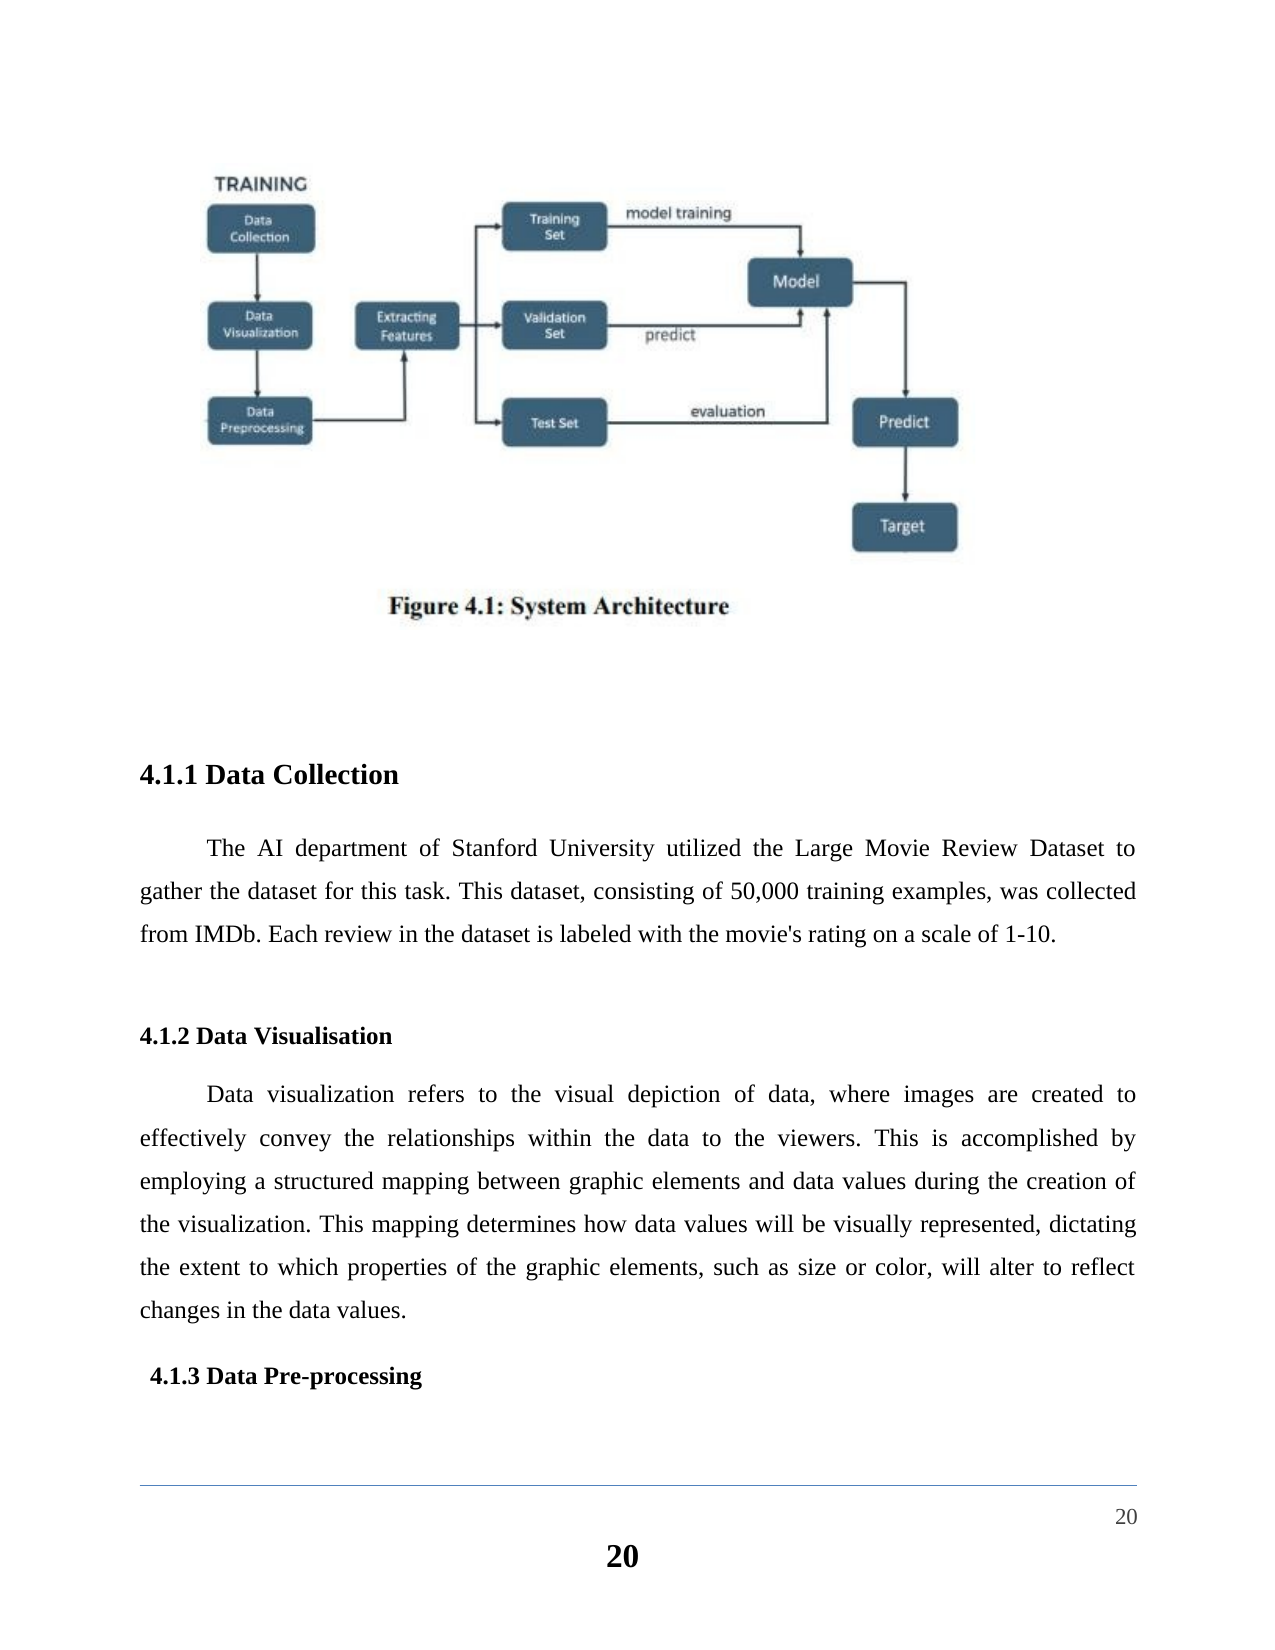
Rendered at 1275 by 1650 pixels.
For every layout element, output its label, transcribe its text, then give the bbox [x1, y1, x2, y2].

text Data visualization refers to the visual depiction of data, where images are created to effectively convey the relationships within the data to the viewers. This is accomplished by employing a structured mapping between graphic elements and data values during the creation of the visualization. This mapping determines how data values will be visually represented, dictating the extent to which properties of the graphic elements, such as size or color, will alter to reflect changes in the data values. [139, 1079, 1137, 1324]
subtitle 4.1.1 Data Collection [139, 757, 1137, 790]
subtitle 4.1.2 Data Visualisation [139, 1021, 1137, 1050]
subtitle 4.1.3 Data Pre-processing [150, 1361, 1137, 1390]
text The AI department of Stanford University utilized the Large Movie Review Dataset to gather the dataset for this task. This dataset, consisting of 50,000 training examples, was collected from IMDb. Each review in the dataset is labeled with the movie's rating on a scale of 1-10. [139, 833, 1137, 948]
picture [200, 163, 976, 630]
